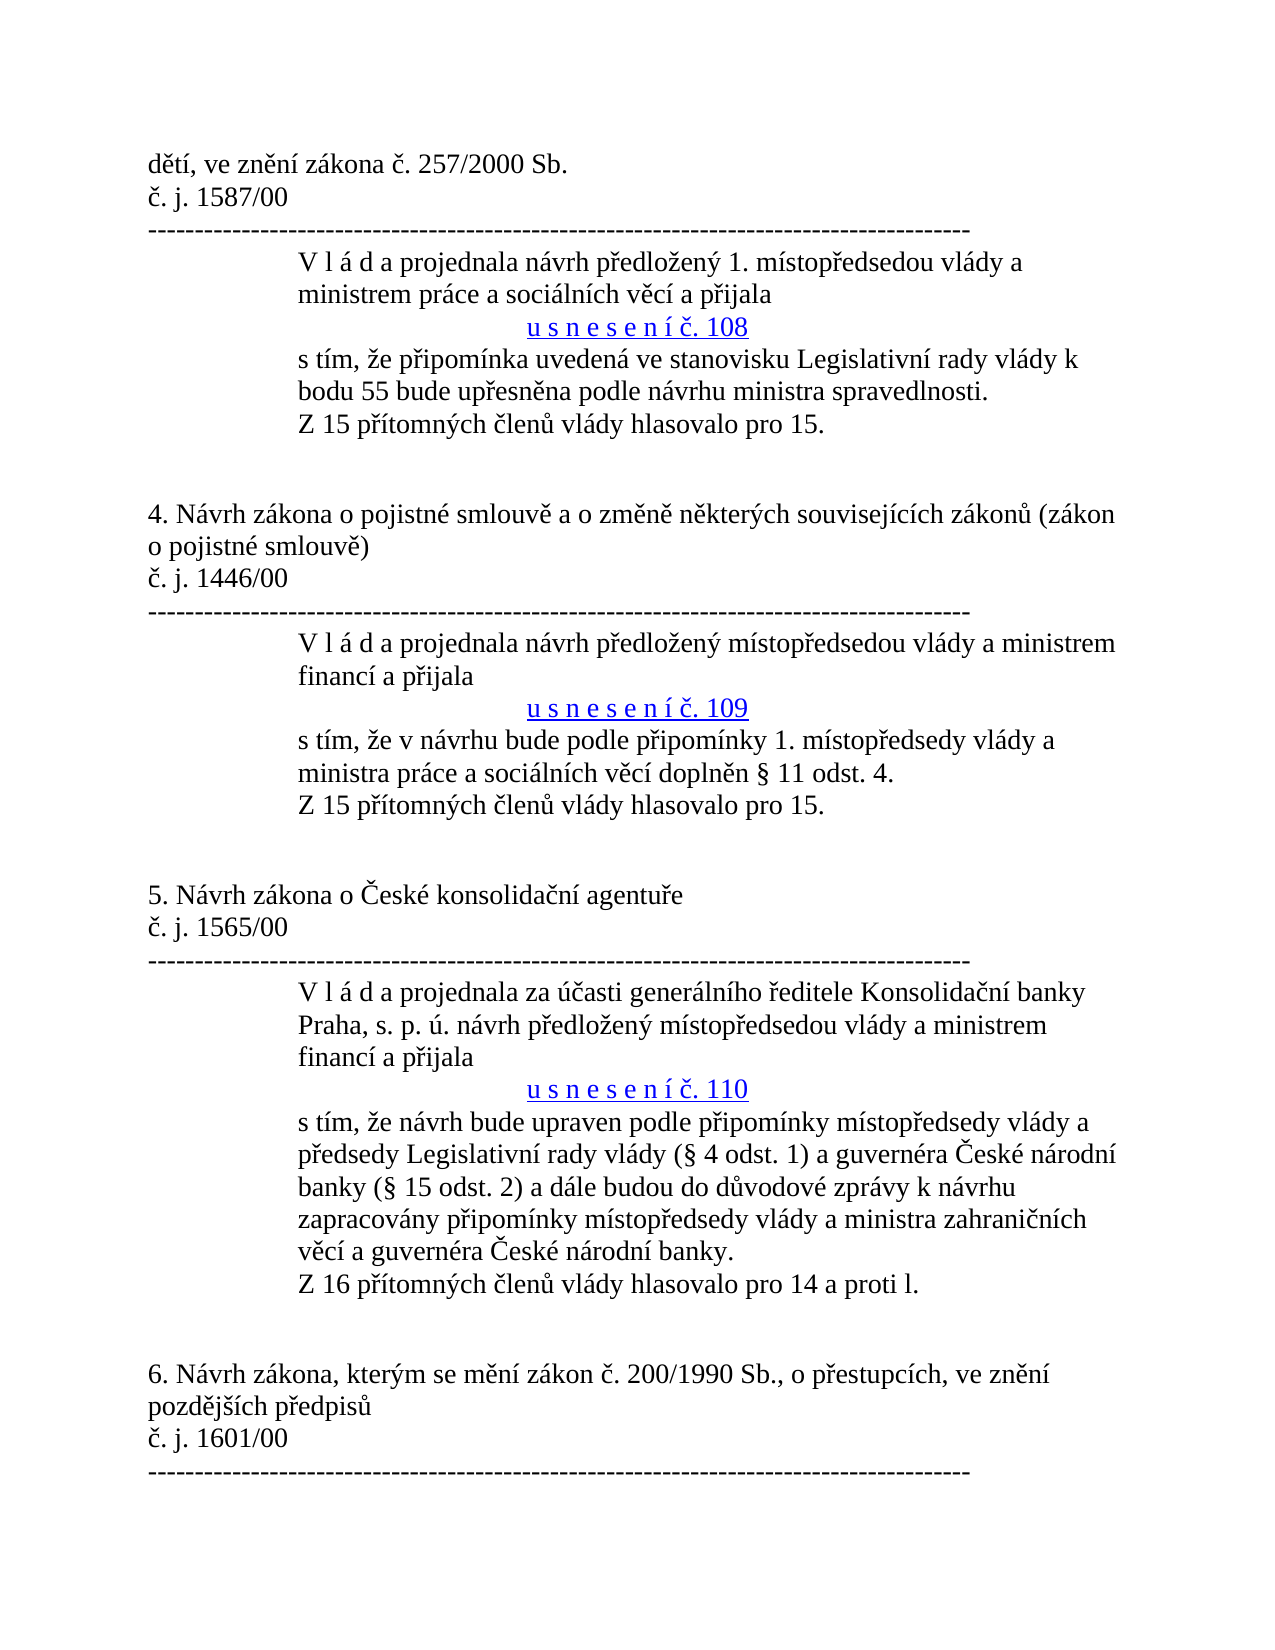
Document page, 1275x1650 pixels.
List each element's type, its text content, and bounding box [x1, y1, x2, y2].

text u s n e s e n í č. 109 [148, 691, 1127, 723]
text s tím, že v návrhu bude podle připomínky 1. místopředsedy vlády a ministra práce a sociálních věcí doplněn § 11 odst. 4. [298, 723, 1127, 788]
text Z 15 přítomných členů vlády hlasovalo pro 15. [298, 407, 1127, 439]
text Z 15 přítomných členů vlády hlasovalo pro 15. [298, 788, 1127, 821]
text 6. Návrh zákona, kterým se mění zákon č. 200/1990 Sb., o přestupcích, ve znění pozdějších předpisů č. j. 1601/00 ---------------------------------------------------------------------------------------- [148, 1299, 1127, 1486]
text 5. Návrh zákona o České konsolidační agentuře č. j. 1565/00 ---------------------------------------------------------------------------------------- [148, 821, 1127, 975]
text V l á d a projednala návrh předložený místopředsedou vlády a ministrem financí a přijala [298, 626, 1127, 691]
text s tím, že návrh bude upraven podle připomínky místopředsedy vlády a předsedy Legislativní rady vlády (§ 4 odst. 1) a guvernéra České národní banky (§ 15 odst. 2) a dále budou do důvodové zprávy k návrhu zapracovány připomínky místopředsedy vlády a ministra zahraničních věcí a guvernéra České národní banky. [298, 1105, 1127, 1267]
text Z 16 přítomných členů vlády hlasovalo pro 14 a proti l. [298, 1267, 1127, 1299]
text 4. Návrh zákona o pojistné smlouvě a o změně některých souvisejících zákonů (zákon o pojistné smlouvě) č. j. 1446/00 ---------------------------------------------------------------------------------------- [148, 439, 1127, 626]
text V l á d a projednala za účasti generálního ředitele Konsolidační banky Praha, s. p. ú. návrh předložený místopředsedou vlády a ministrem financí a přijala [298, 975, 1127, 1072]
text u s n e s e n í č. 108 [148, 309, 1127, 342]
text s tím, že připomínka uvedená ve stanovisku Legislativní rady vlády k bodu 55 bude upřesněna podle návrhu ministra spravedlnosti. [298, 342, 1127, 407]
text V l á d a projednala návrh předložený 1. místopředsedou vlády a ministrem práce a sociálních věcí a přijala [298, 245, 1127, 309]
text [148, 148, 1127, 245]
text u s n e s e n í č. 110 [148, 1072, 1127, 1105]
